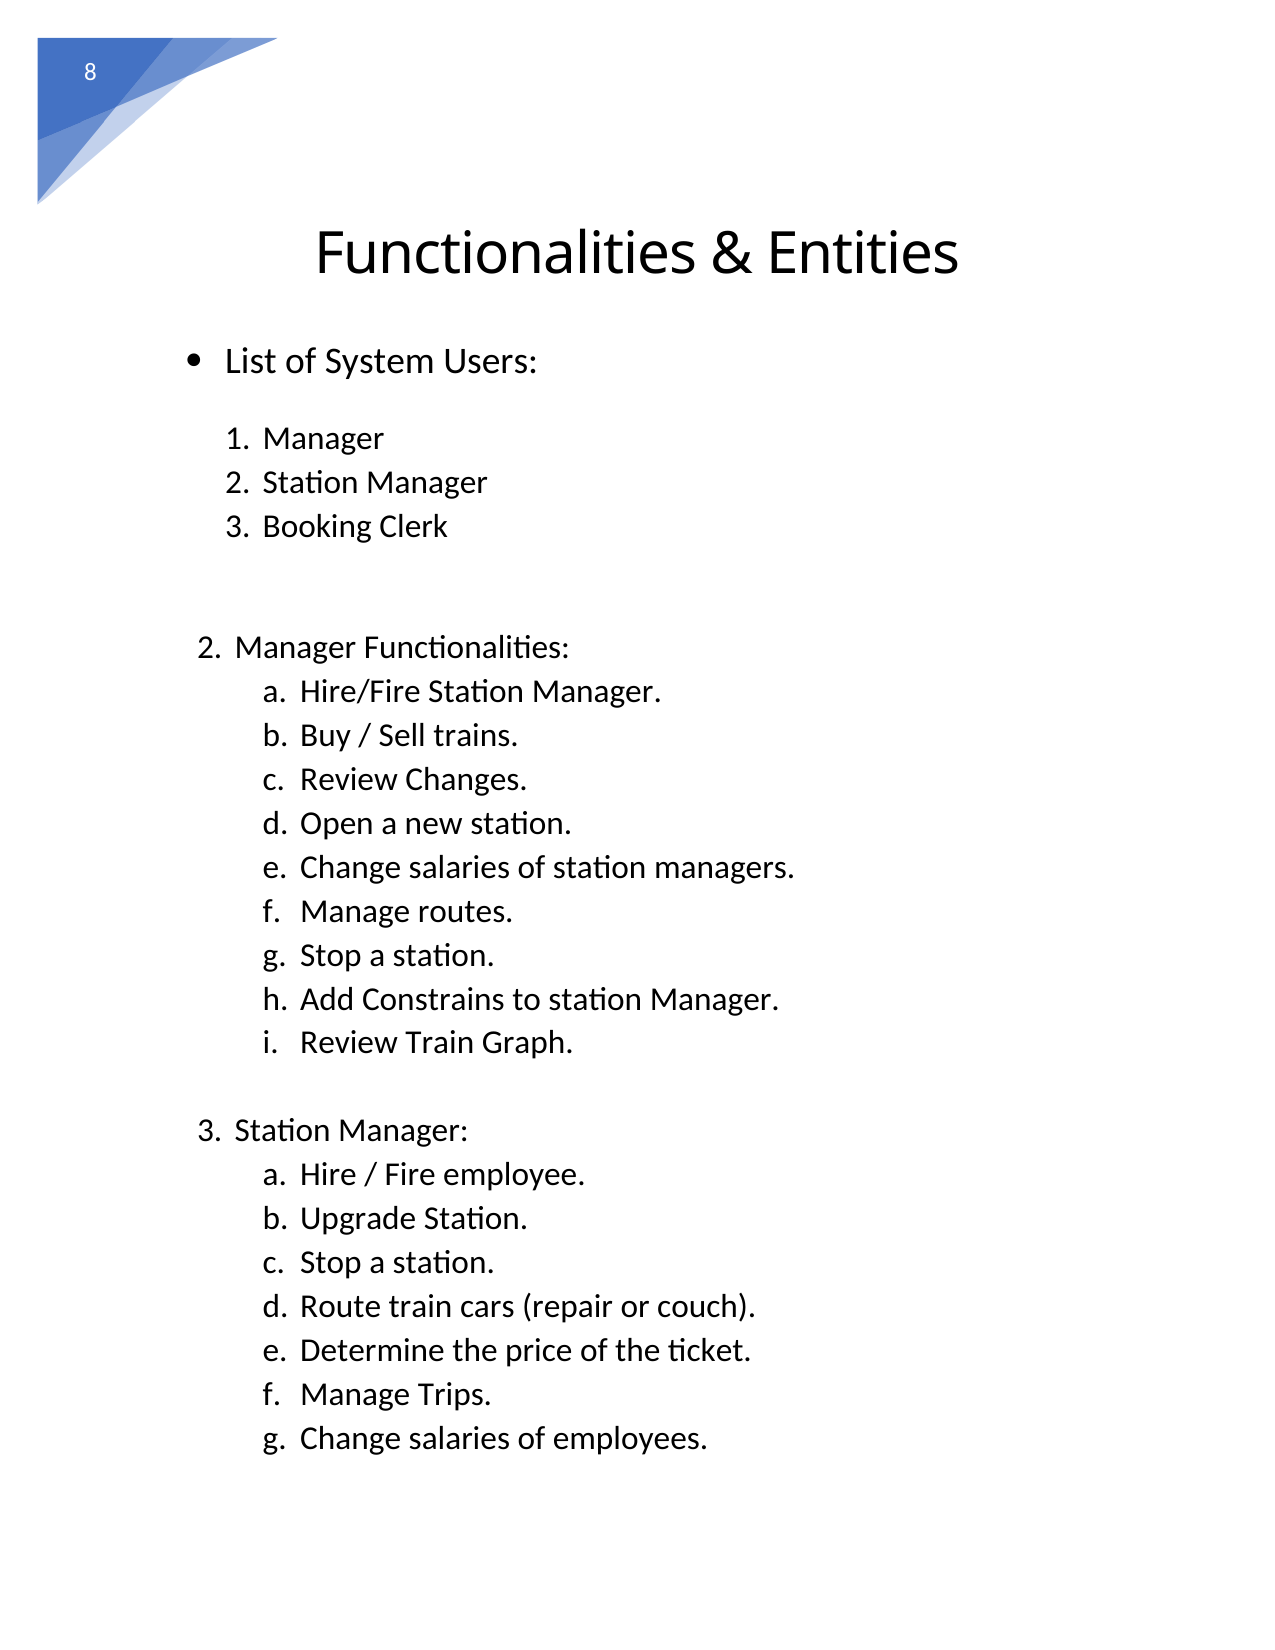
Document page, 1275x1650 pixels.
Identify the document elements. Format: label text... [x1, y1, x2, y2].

list Hire/Fire Station Manager. [262, 670, 1125, 711]
list Station Manager: [197, 1109, 1125, 1150]
list Manage routes. [262, 889, 1125, 930]
list Upgrade Station. [262, 1197, 1125, 1238]
list Hire / Fire employee. [262, 1153, 1125, 1194]
list List of System Users: [187, 337, 1125, 383]
picture [37, 37, 279, 206]
list Manager Functionalities: [197, 626, 1125, 667]
title Functionalities & Entities [150, 211, 1125, 290]
list Change salaries of station managers. [262, 846, 1125, 886]
list Stop a station. [262, 933, 1125, 974]
list Change salaries of employees. [262, 1417, 1125, 1458]
list Review Changes. [262, 758, 1125, 798]
list Open a new station. [262, 802, 1125, 842]
list Station Manager [225, 461, 1125, 501]
list Booking Clerk [225, 504, 1125, 545]
list Buy / Sell trains. [262, 714, 1125, 754]
list Review Train Graph. [262, 1021, 1125, 1062]
list Route train cars (repair or couch). [262, 1285, 1125, 1326]
list Add Constrains to station Manager. [262, 977, 1125, 1018]
list Determine the price of the ticket. [262, 1329, 1125, 1370]
list Manager [225, 417, 1125, 457]
list Manage Trips. [262, 1373, 1125, 1414]
list Stop a station. [262, 1241, 1125, 1282]
